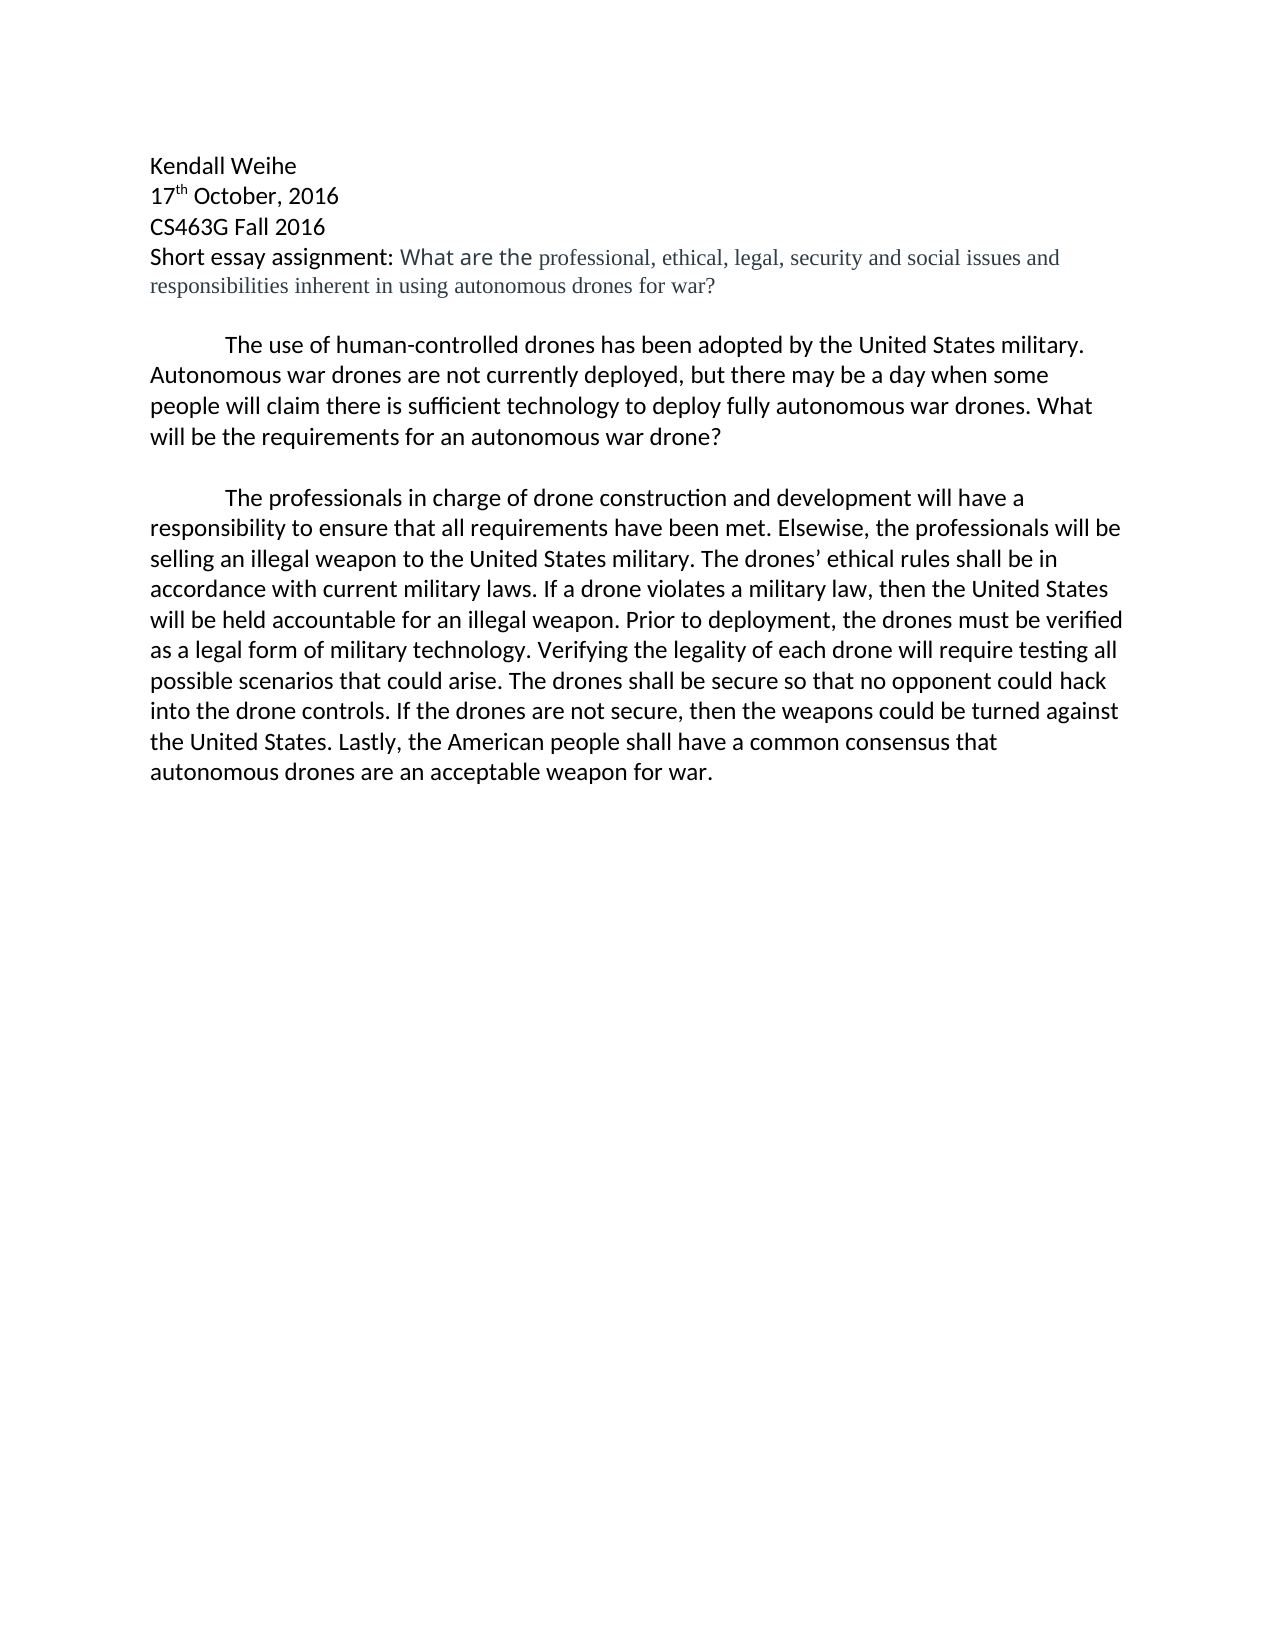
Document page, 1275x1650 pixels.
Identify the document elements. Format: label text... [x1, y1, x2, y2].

text CS463G Fall 2016 [150, 211, 1125, 242]
text Short essay assignment: What are the professional, ethical, legal, security and social issues and responsibilities inherent in using autonomous drones for war? [150, 242, 1125, 298]
text The professionals in charge of drone construction and development will have a responsibility to ensure that all requirements have been met. Elsewise, the professionals will be selling an illegal weapon to the United States military. The drones’ ethical rules shall be in accordance with current military laws. If a drone violates a military law, then the United States will be held accountable for an illegal weapon. Prior to deployment, the drones must be verified as a legal form of military technology. Verifying the legality of each drone will require testing all possible scenarios that could arise. The drones shall be secure so that no opponent could hack into the drone controls. If the drones are not secure, then the weapons could be turned against the United States. Lastly, the American people shall have a common consensus that autonomous drones are an acceptable weapon for war. [150, 482, 1125, 787]
text 17th October, 2016 [150, 181, 1125, 211]
text The use of human-controlled drones has been adopted by the United States military. Autonomous war drones are not currently deployed, but there may be a day when some people will claim there is sufficient technology to deploy fully autonomous war drones. What will be the requirements for an autonomous war drone? [150, 329, 1125, 451]
text Kendall Weihe [150, 150, 1125, 181]
